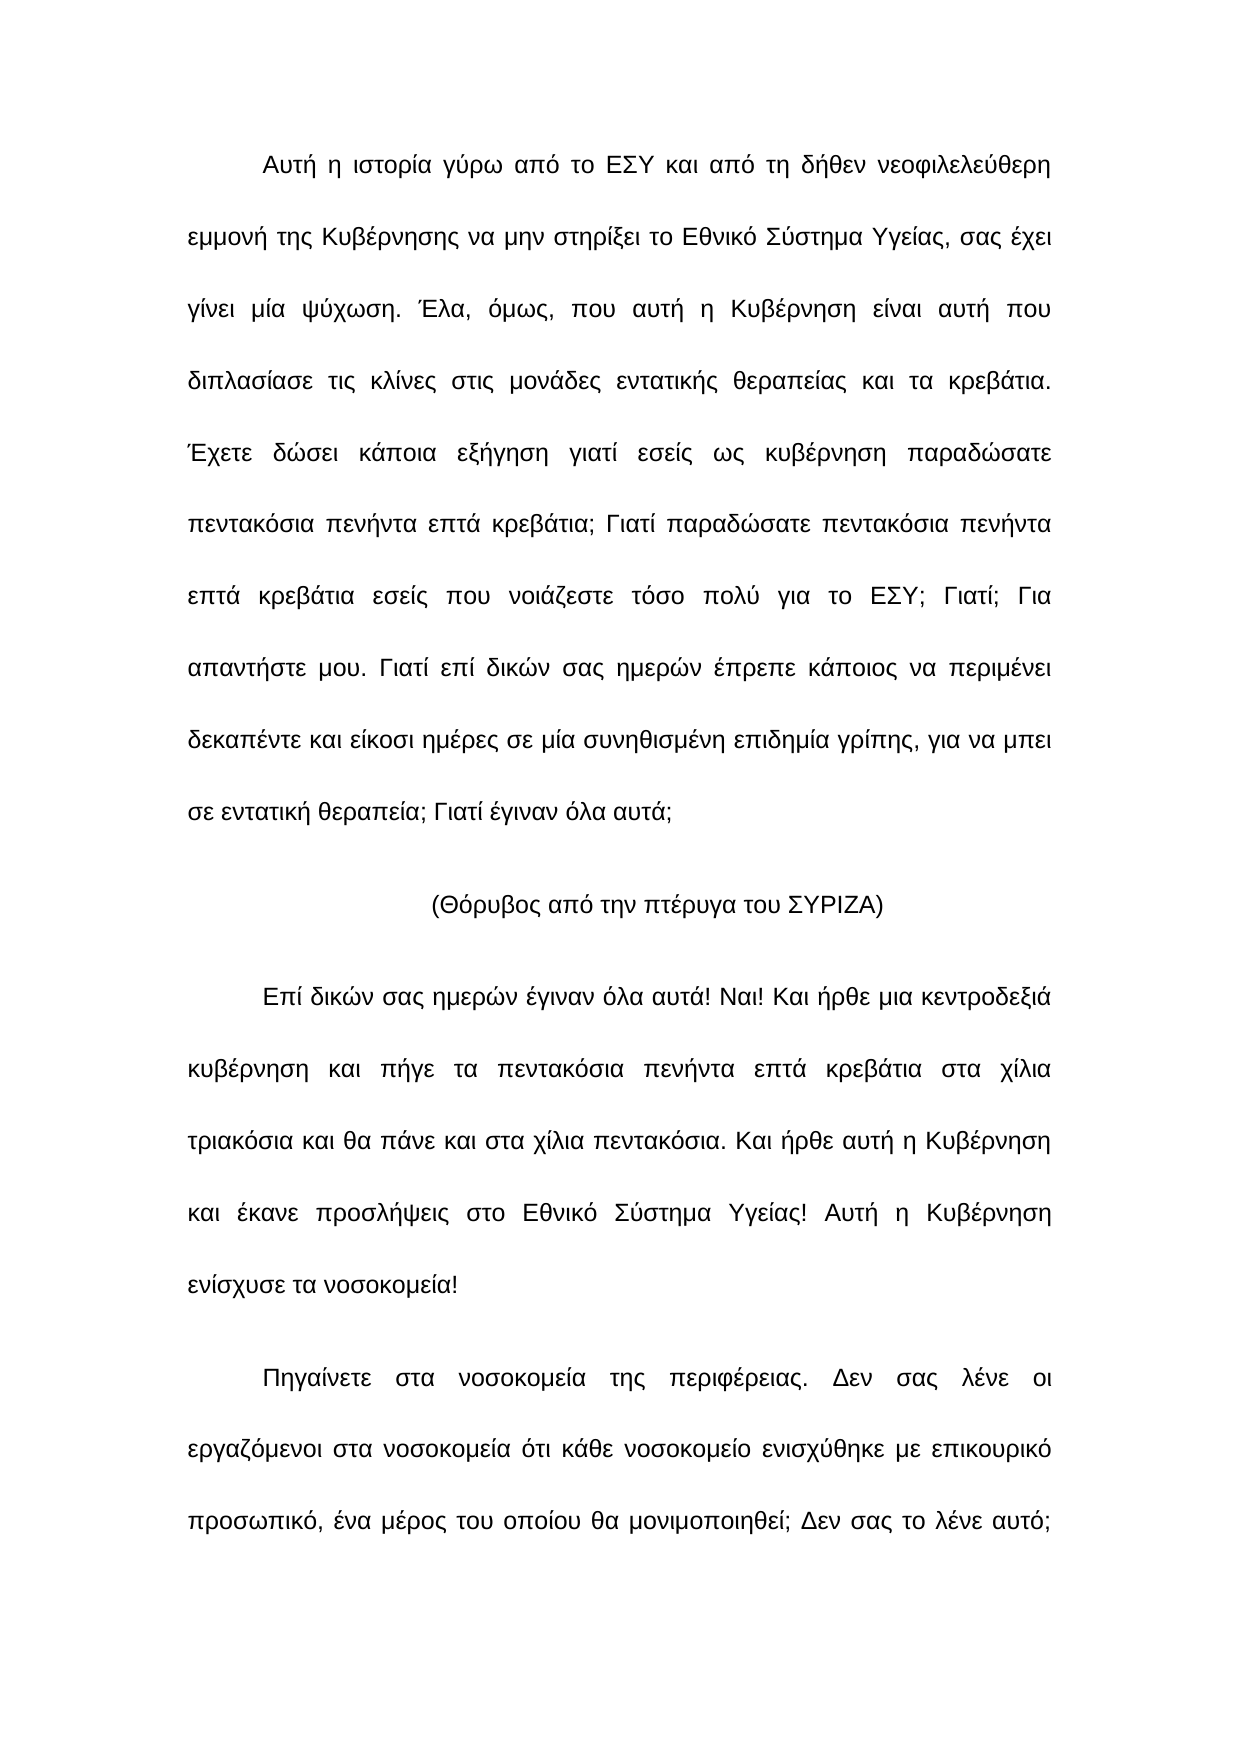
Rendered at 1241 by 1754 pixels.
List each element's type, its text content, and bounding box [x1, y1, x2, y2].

text Επί δικών σας ημερών έγιναν όλα αυτά! Ναι! Και ήρθε μια κεντροδεξιά κυβέρνηση και πήγε τα πεντακόσια πενήντα επτά κρεβάτια στα χίλια τριακόσια και θα πάνε και στα χίλια πεντακόσια. Και ήρθε αυτή η Κυβέρνηση και έκανε προσλήψεις στο Εθνικό Σύστημα Υγείας! Αυτή η Κυβέρνηση ενίσχυσε τα νοσοκομεία! [187, 982, 1053, 1298]
text Αυτή η ιστορία γύρω από το ΕΣΥ και από τη δήθεν νεοφιλελεύθερη εμμονή της Κυβέρνησης να μην στηρίξει το Εθνικό Σύστημα Υγείας, σας έχει γίνει μία ψύχωση. Έλα, όμως, που αυτή η Κυβέρνηση είναι αυτή που διπλασίασε τις κλίνες στις μονάδες εντατικής θεραπείας και τα κρεβάτια. Έχετε δώσει κάποια εξήγηση γιατί εσείς ως κυβέρνηση παραδώσατε πεντακόσια πενήντα επτά κρεβάτια; Γιατί παραδώσατε πεντακόσια πενήντα επτά κρεβάτια εσείς που νοιάζεστε τόσο πολύ για το ΕΣΥ; Γιατί; Για απαντήστε μου. Γιατί επί δικών σας ημερών έπρεπε κάποιος να περιμένει δεκαπέντε και είκοσι ημέρες σε μία συνηθισμένη επιδημία γρίπης, για να μπει σε εντατική θεραπεία; Γιατί έγιναν όλα αυτά; [187, 150, 1053, 826]
text (Θόρυβος από την πτέρυγα του ΣΥΡΙΖΑ) [187, 889, 1053, 918]
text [187, 1362, 1053, 1535]
